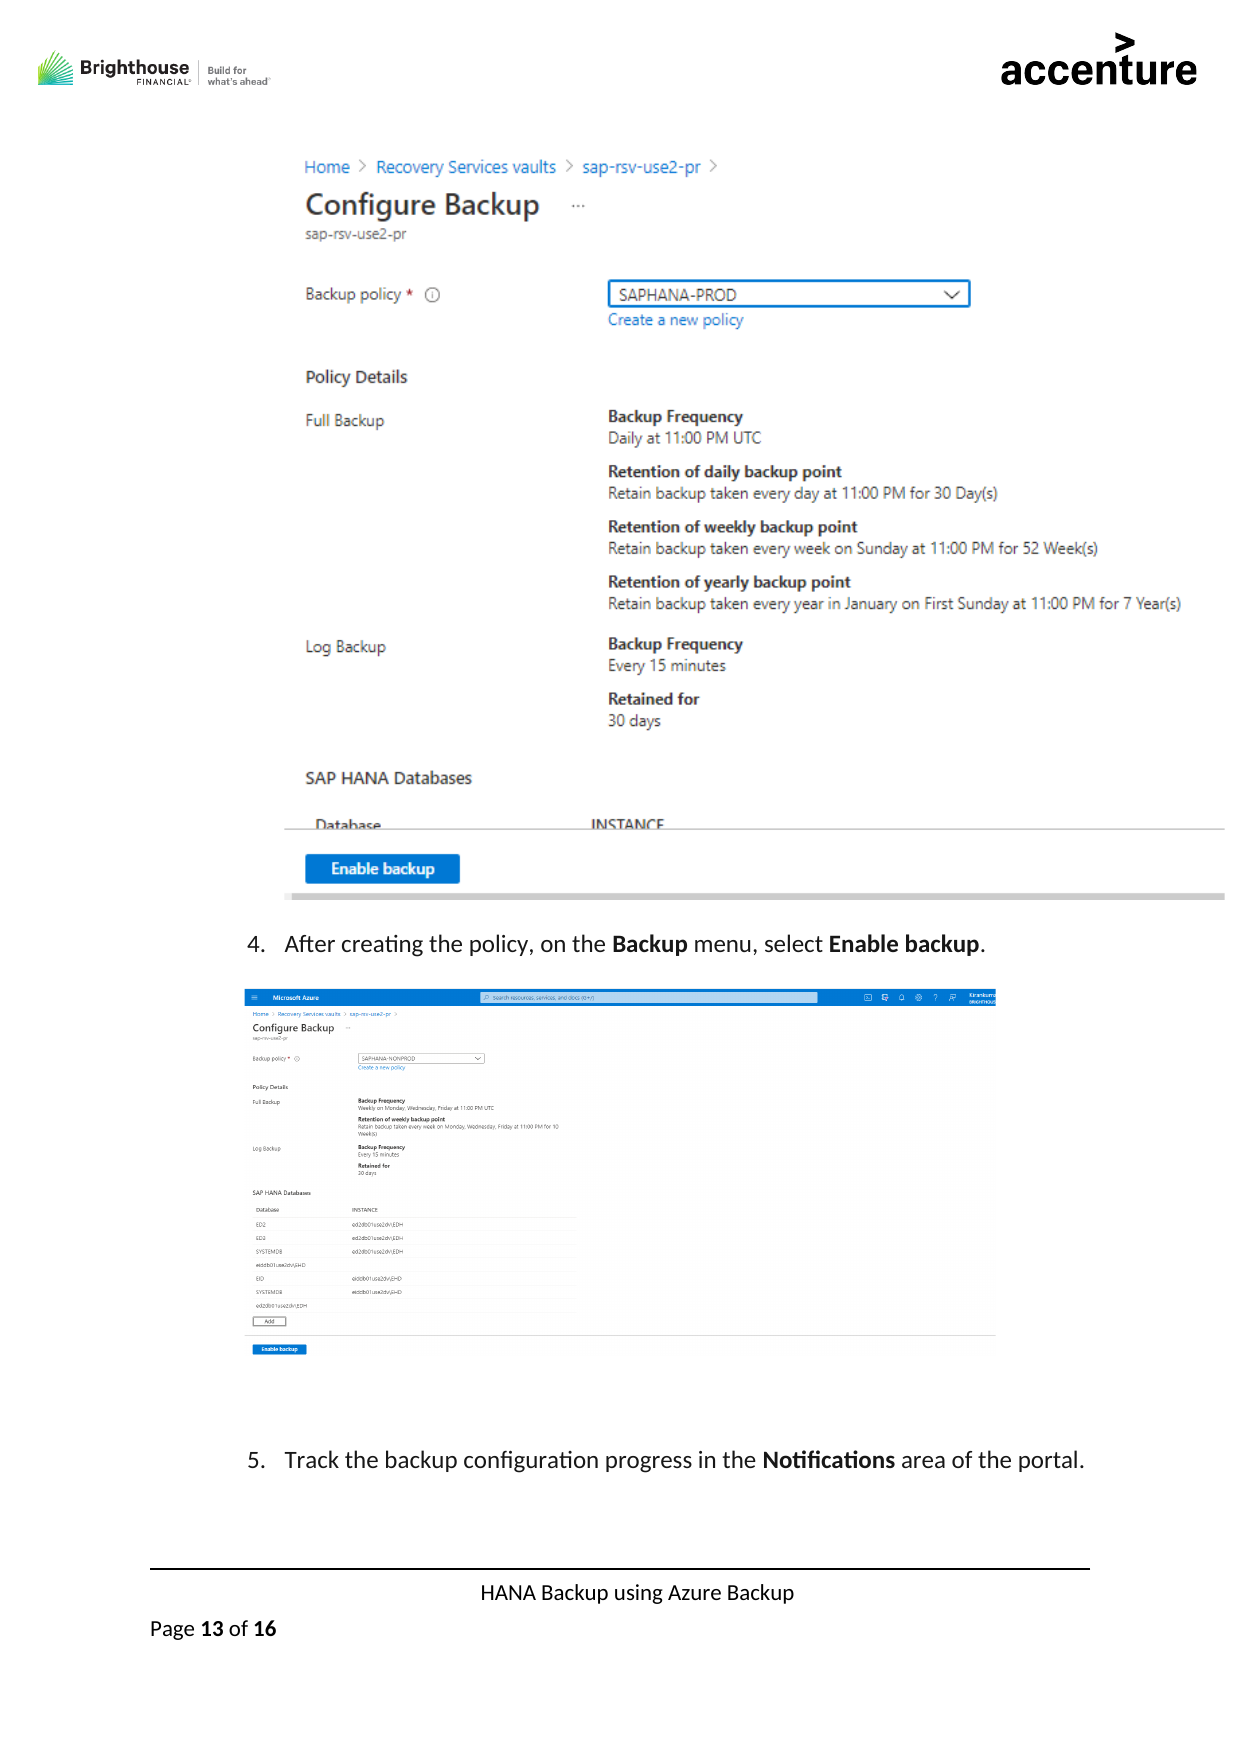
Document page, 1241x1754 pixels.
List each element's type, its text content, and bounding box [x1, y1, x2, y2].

picture [36, 37, 274, 103]
list After creating the policy, on the Backup menu, select Enable backup. [247, 929, 1090, 959]
picture [284, 150, 1225, 900]
list Track the backup configuration progress in the Notifications area of the portal. [247, 1444, 1090, 1474]
picture [244, 988, 996, 1356]
picture [1001, 32, 1197, 85]
